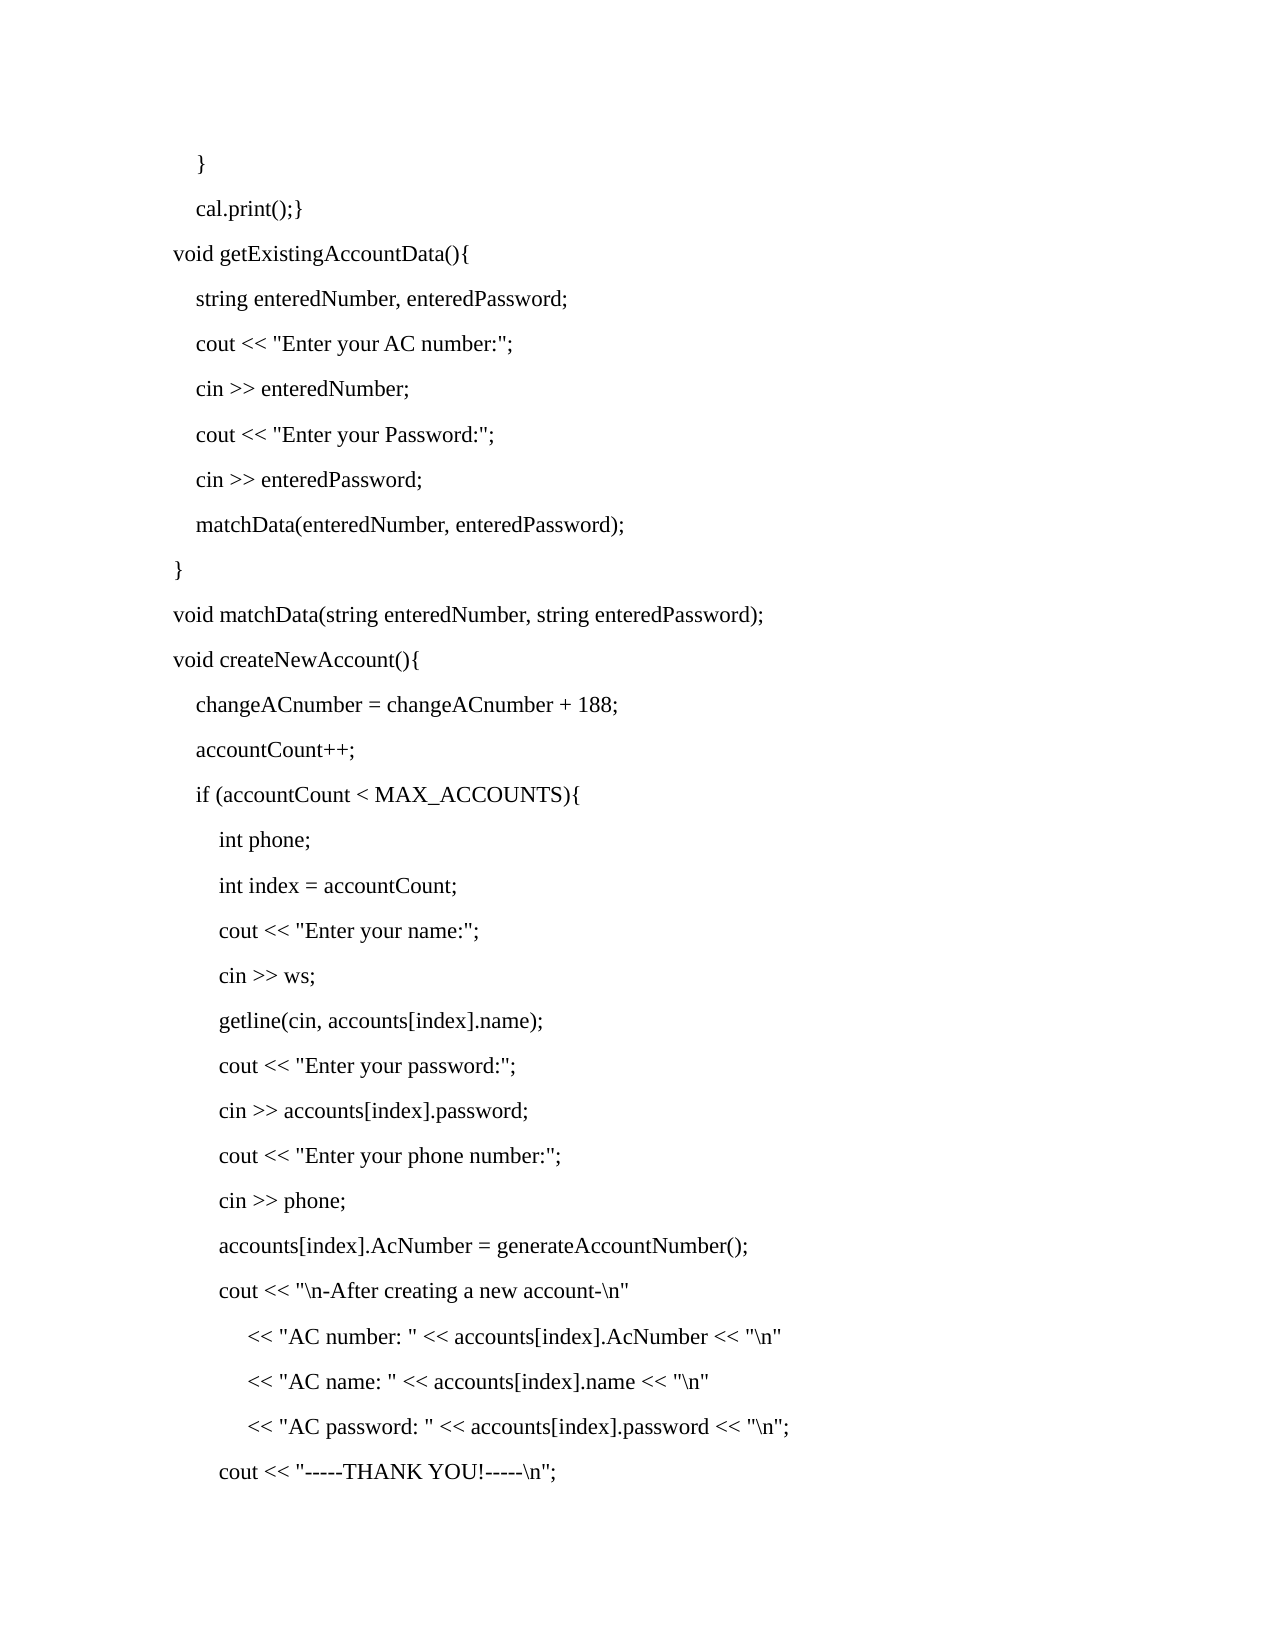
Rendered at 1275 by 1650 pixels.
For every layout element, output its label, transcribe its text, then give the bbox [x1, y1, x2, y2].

text cout << "Enter your phone number:"; [150, 1142, 1125, 1169]
text cout << "-----THANK YOU!-----\n"; [150, 1458, 1125, 1484]
text } [150, 556, 1125, 582]
text cin >> accounts[index].password; [150, 1097, 1125, 1123]
text cin >> enteredNumber; [150, 376, 1125, 402]
text void matchData(string enteredNumber, string enteredPassword); [150, 601, 1125, 627]
text accountCount++; [150, 736, 1125, 763]
text cout << "Enter your name:"; [150, 917, 1125, 943]
text cin >> phone; [150, 1187, 1125, 1214]
text << "AC number: " << accounts[index].AcNumber << "\n" [150, 1323, 1125, 1349]
text cin >> ws; [150, 962, 1125, 988]
text matchData(enteredNumber, enteredPassword); [150, 511, 1125, 537]
text cout << "\n-After creating a new account-\n" [150, 1278, 1125, 1304]
text cout << "Enter your AC number:"; [150, 330, 1125, 357]
text << "AC name: " << accounts[index].name << "\n" [150, 1368, 1125, 1394]
text void getExistingAccountData(){ [150, 240, 1125, 267]
text cout << "Enter your password:"; [150, 1052, 1125, 1078]
text int phone; [150, 827, 1125, 853]
text cout << "Enter your Password:"; [150, 421, 1125, 447]
text string enteredNumber, enteredPassword; [150, 285, 1125, 312]
text cin >> enteredPassword; [150, 466, 1125, 492]
text } [150, 150, 1125, 176]
text getline(cin, accounts[index].name); [150, 1007, 1125, 1033]
text void createNewAccount(){ [150, 646, 1125, 672]
text int index = accountCount; [150, 872, 1125, 898]
text if (accountCount < MAX_ACCOUNTS){ [150, 781, 1125, 808]
text << "AC password: " << accounts[index].password << "\n"; [150, 1413, 1125, 1439]
text cal.print();} [150, 195, 1125, 221]
text changeACnumber = changeACnumber + 188; [150, 691, 1125, 718]
text accounts[index].AcNumber = generateAccountNumber(); [150, 1232, 1125, 1259]
